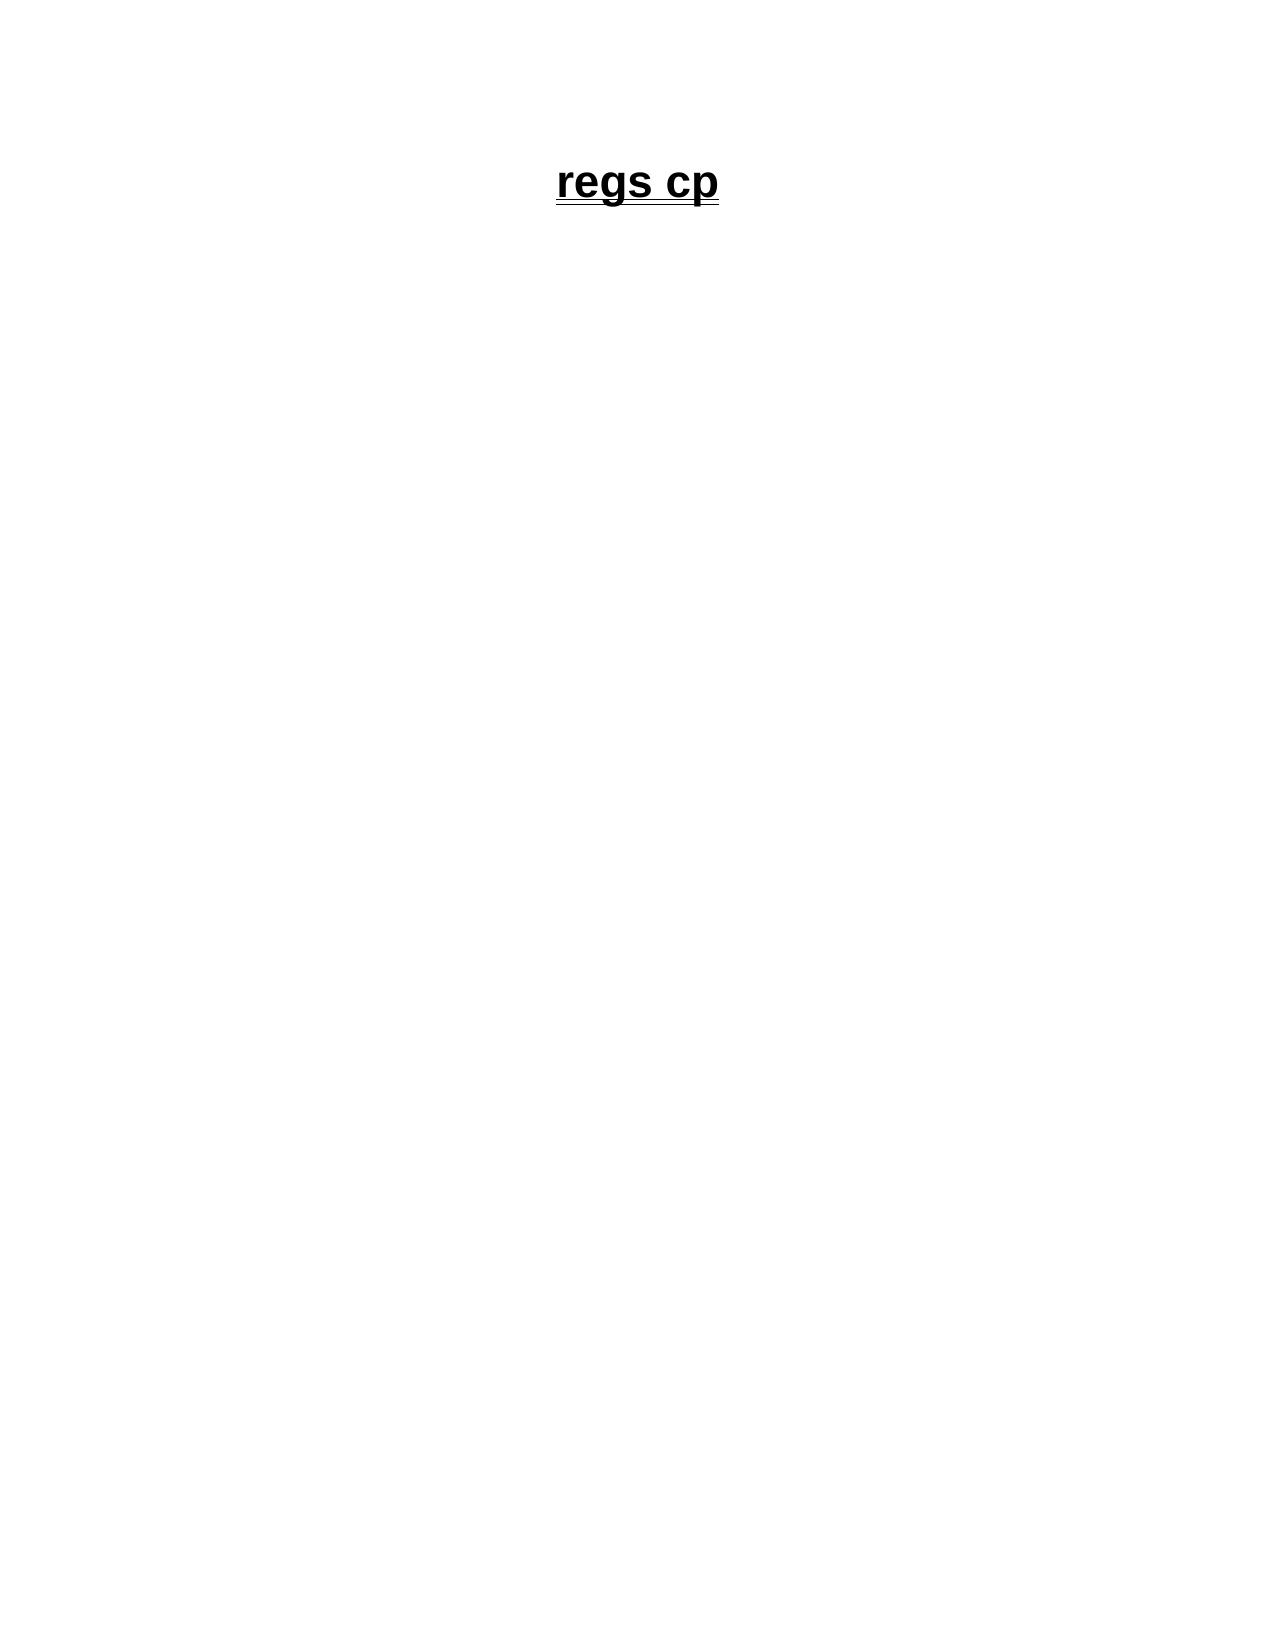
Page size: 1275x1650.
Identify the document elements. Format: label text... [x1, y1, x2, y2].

subtitle regs cp [187, 154, 1087, 207]
